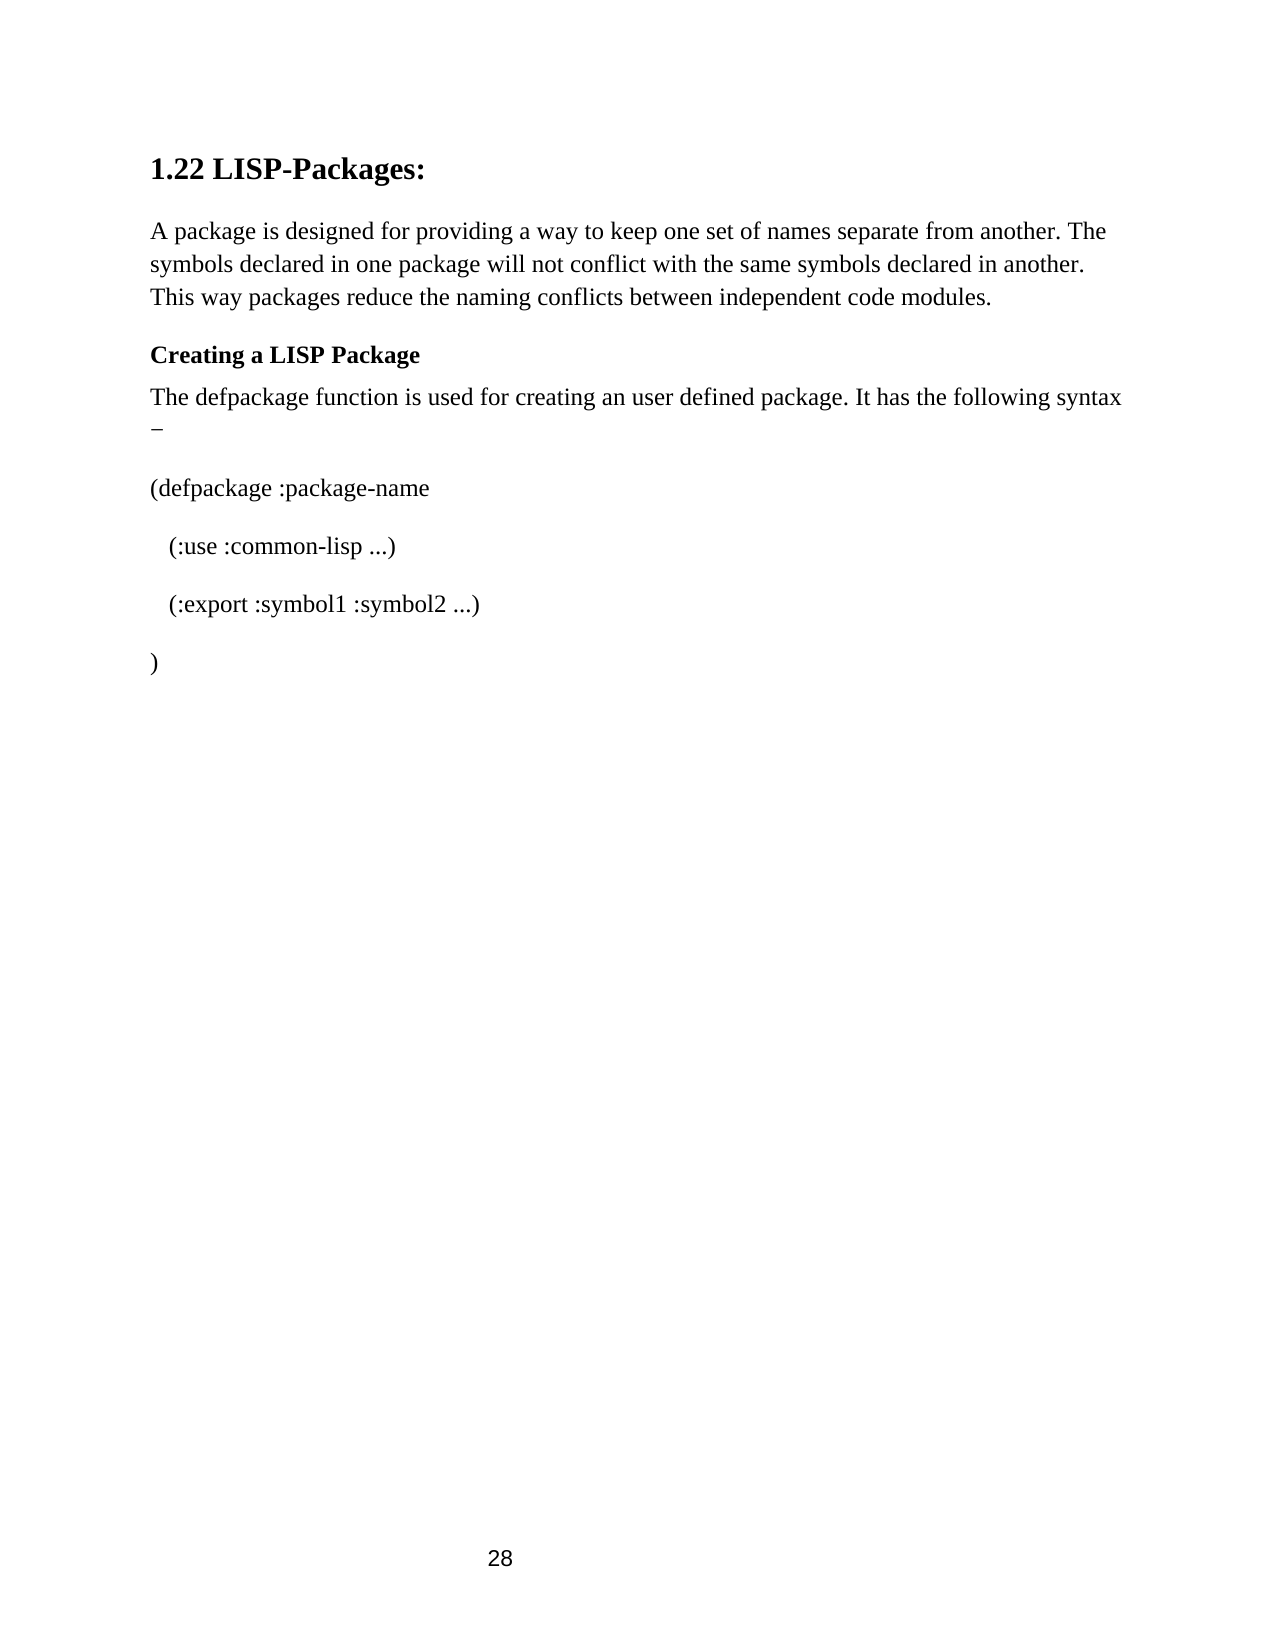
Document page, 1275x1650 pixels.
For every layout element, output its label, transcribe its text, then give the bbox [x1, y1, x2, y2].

text (:export :symbol1 :symbol2 ...) [150, 589, 1125, 617]
subtitle 1.22 LISP-Packages: [150, 150, 1125, 186]
text A package is designed for providing a way to keep one set of names separate from another. The symbols declared in one package will not conflict with the same symbols declared in another. This way packages reduce the naming conflicts between independent code modules. [150, 216, 1125, 311]
text (:use :common-lisp ...) [150, 531, 1125, 559]
subtitle Creating a LISP Package [150, 340, 1125, 369]
text (defpackage :package-name [150, 473, 1125, 501]
text ) [150, 647, 1125, 676]
text The defpackage function is used for creating an user defined package. It has the following syntax − [150, 382, 1125, 443]
